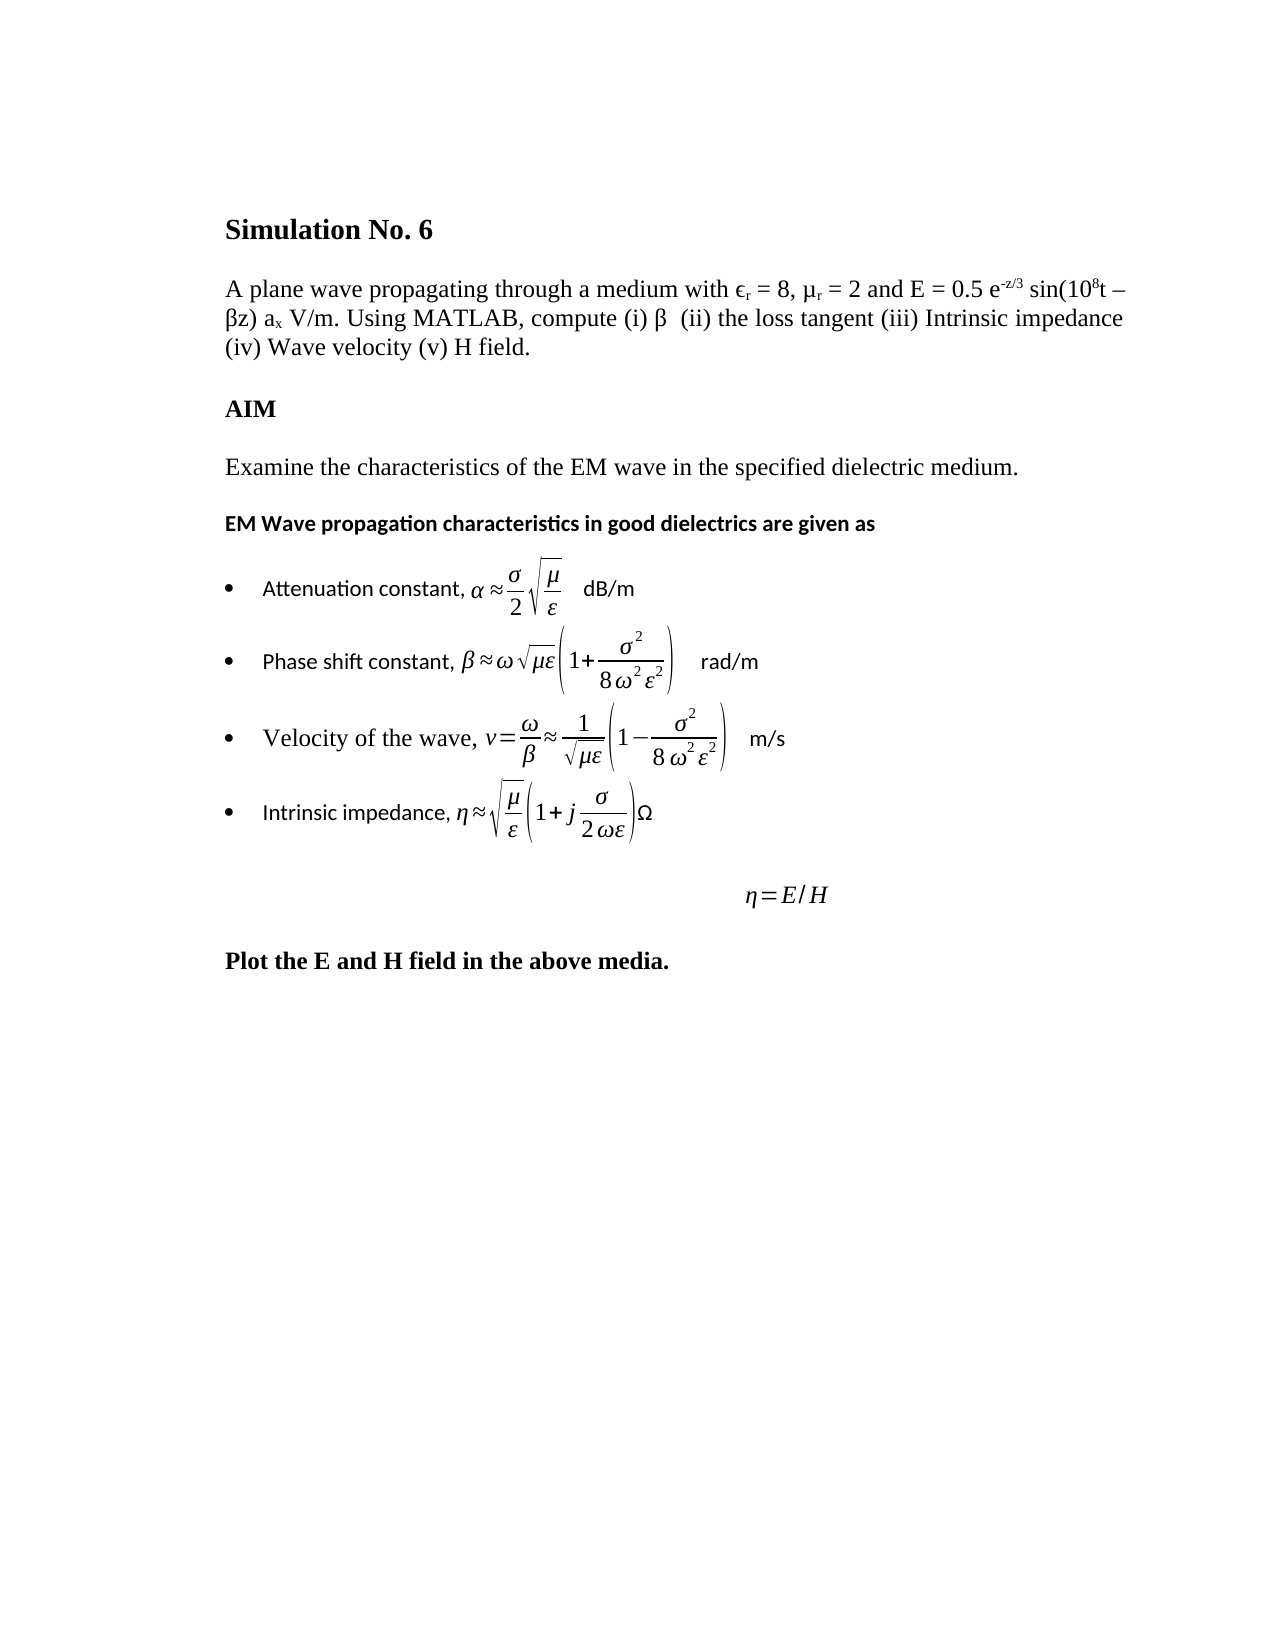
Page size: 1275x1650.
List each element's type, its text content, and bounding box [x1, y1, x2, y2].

list Simulation No. 6 [225, 212, 1125, 246]
text EM Wave propagation characteristics in good dielectrics are given as [150, 509, 1125, 537]
list Intrinsic impedance, Ω [225, 778, 1125, 846]
list AIM [225, 394, 1125, 423]
list Attenuation constant, dB/m [225, 556, 1125, 620]
list A plane wave propagating through a medium with ϵr = 8, µr = 2 and E = 0.5 e-z/3 sin(108t – βz) ax V/m. Using MATLAB, compute (i) β (ii) the loss tangent (iii) Intrinsic impedance (iv) Wave velocity (v) H field. [225, 274, 1125, 361]
list Velocity of the wave, m/s [225, 701, 1125, 774]
list Phase shift constant, rad/m [225, 624, 1125, 697]
list Plot the E and H field in the above media. [225, 946, 1125, 975]
list Examine the characteristics of the EM wave in the specified dielectric medium. [225, 452, 1125, 481]
